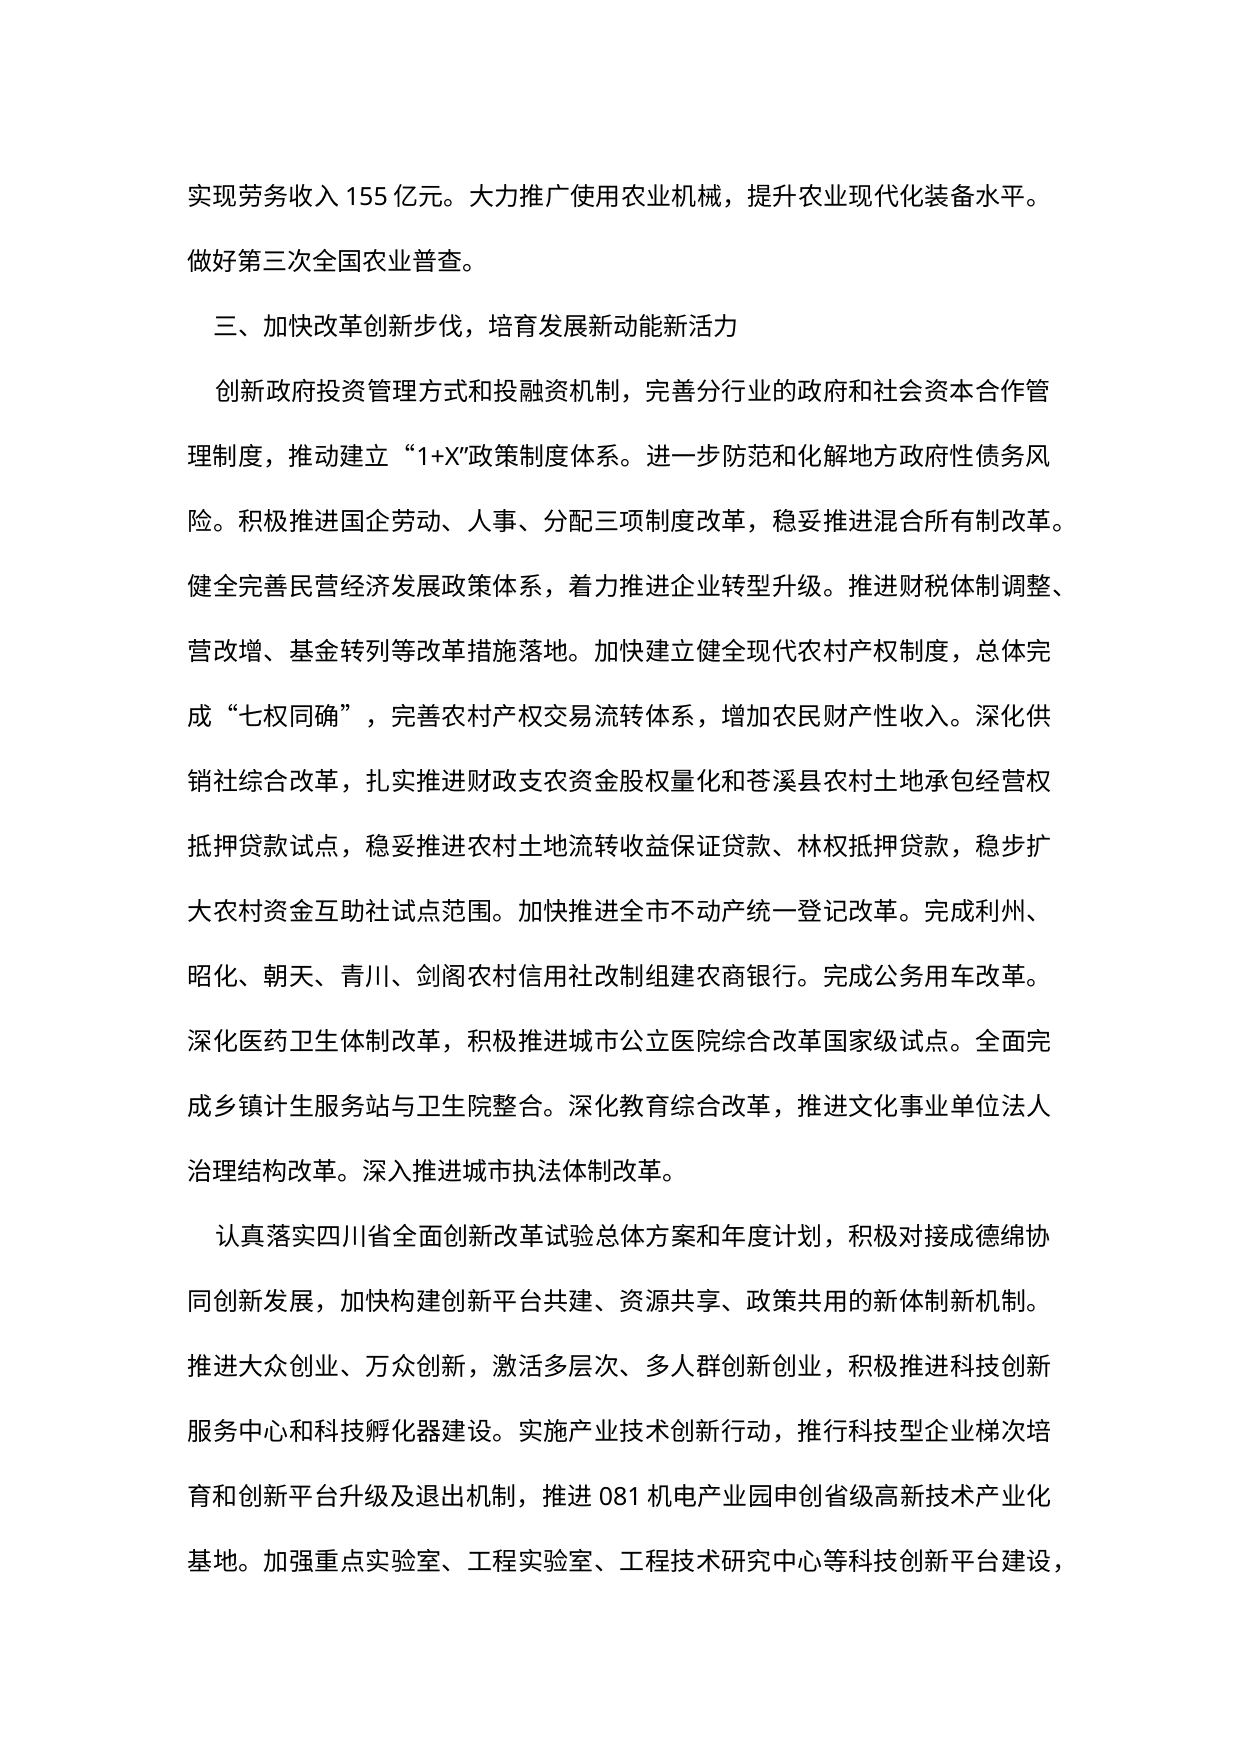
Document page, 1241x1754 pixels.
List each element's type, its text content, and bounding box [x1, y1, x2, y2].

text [187, 162, 1053, 292]
text 三、加快改革创新步伐，培育发展新动能新活力 [187, 292, 1053, 357]
text 创新政府投资管理方式和投融资机制，完善分行业的政府和社会资本合作管理制度，推动建立“1+X”政策制度体系。进一步防范和化解地方政府性债务风险。积极推进国企劳动、人事、分配三项制度改革，稳妥推进混合所有制改革。健全完善民营经济发展政策体系，着力推进企业转型升级。推进财税体制调整、营改增、基金转列等改革措施落地。加快建立健全现代农村产权制度，总体完成“七权同确”，完善农村产权交易流转体系，增加农民财产性收入。深化供销社综合改革，扎实推进财政支农资金股权量化和苍溪县农村土地承包经营权抵押贷款试点，稳妥推进农村土地流转收益保证贷款、林权抵押贷款，稳步扩大农村资金互助社试点范围。加快推进全市不动产统一登记改革。完成利州、昭化、朝天、青川、剑阁农村信用社改制组建农商银行。完成公务用车改革。深化医药卫生体制改革，积极推进城市公立医院综合改革国家级试点。全面完成乡镇计生服务站与卫生院整合。深化教育综合改革，推进文化事业单位法人治理结构改革。深入推进城市执法体制改革。 [187, 357, 1053, 1202]
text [187, 1202, 1053, 1592]
